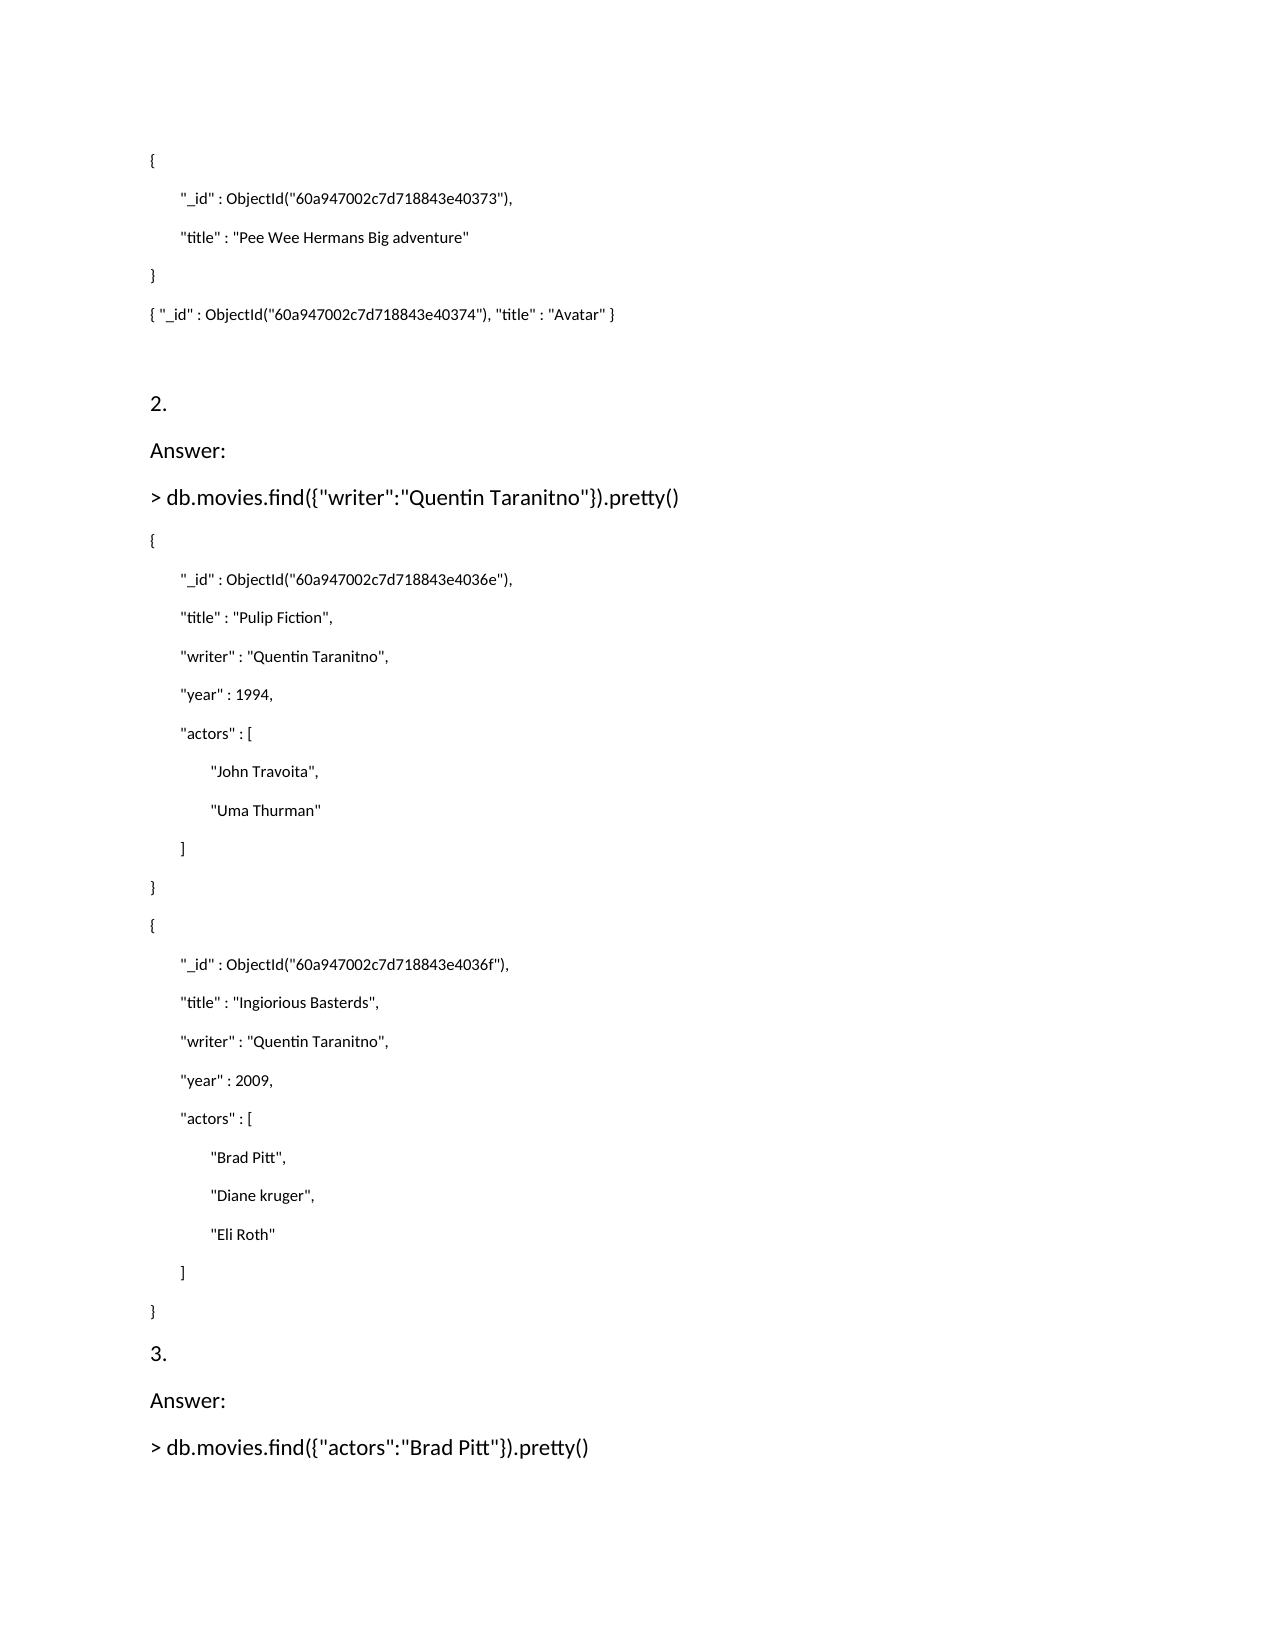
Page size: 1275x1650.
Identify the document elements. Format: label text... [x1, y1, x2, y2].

text "John Travoita", [150, 761, 1125, 782]
text "title" : "Pulip Fiction", [150, 607, 1125, 628]
text { "_id" : ObjectId("60a947002c7d718843e40374"), "title" : "Avatar" } [150, 304, 1125, 324]
text "actors" : [ [150, 723, 1125, 743]
text } [150, 266, 1125, 286]
text "actors" : [ [150, 1108, 1125, 1129]
text { [150, 150, 1125, 170]
text "title" : "Pee Wee Hermans Big adventure" [150, 227, 1125, 247]
text > db.movies.find({"writer":"Quentin Taranitno"}).pretty() [150, 483, 1125, 511]
text } [150, 1301, 1125, 1321]
text ] [150, 1262, 1125, 1283]
text "_id" : ObjectId("60a947002c7d718843e4036e"), [150, 569, 1125, 589]
text "Brad Pitt", [150, 1147, 1125, 1167]
text "_id" : ObjectId("60a947002c7d718843e40373"), [150, 188, 1125, 209]
text "writer" : "Quentin Taranitno", [150, 646, 1125, 666]
text } [150, 877, 1125, 897]
text "year" : 2009, [150, 1070, 1125, 1090]
text 3. [150, 1339, 1125, 1368]
text { [150, 530, 1125, 551]
text "Diane kruger", [150, 1185, 1125, 1206]
text { [150, 916, 1125, 936]
text "writer" : "Quentin Taranitno", [150, 1031, 1125, 1052]
text "title" : "Ingiorious Basterds", [150, 993, 1125, 1013]
text > db.movies.find({"actors":"Brad Pitt"}).pretty() [150, 1433, 1125, 1461]
text ] [150, 838, 1125, 859]
text Answer: [150, 436, 1125, 464]
text "_id" : ObjectId("60a947002c7d718843e4036f"), [150, 954, 1125, 974]
text "Uma Thurman" [150, 800, 1125, 820]
text Answer: [150, 1386, 1125, 1414]
text 2. [150, 389, 1125, 418]
text "year" : 1994, [150, 684, 1125, 705]
text "Eli Roth" [150, 1224, 1125, 1244]
